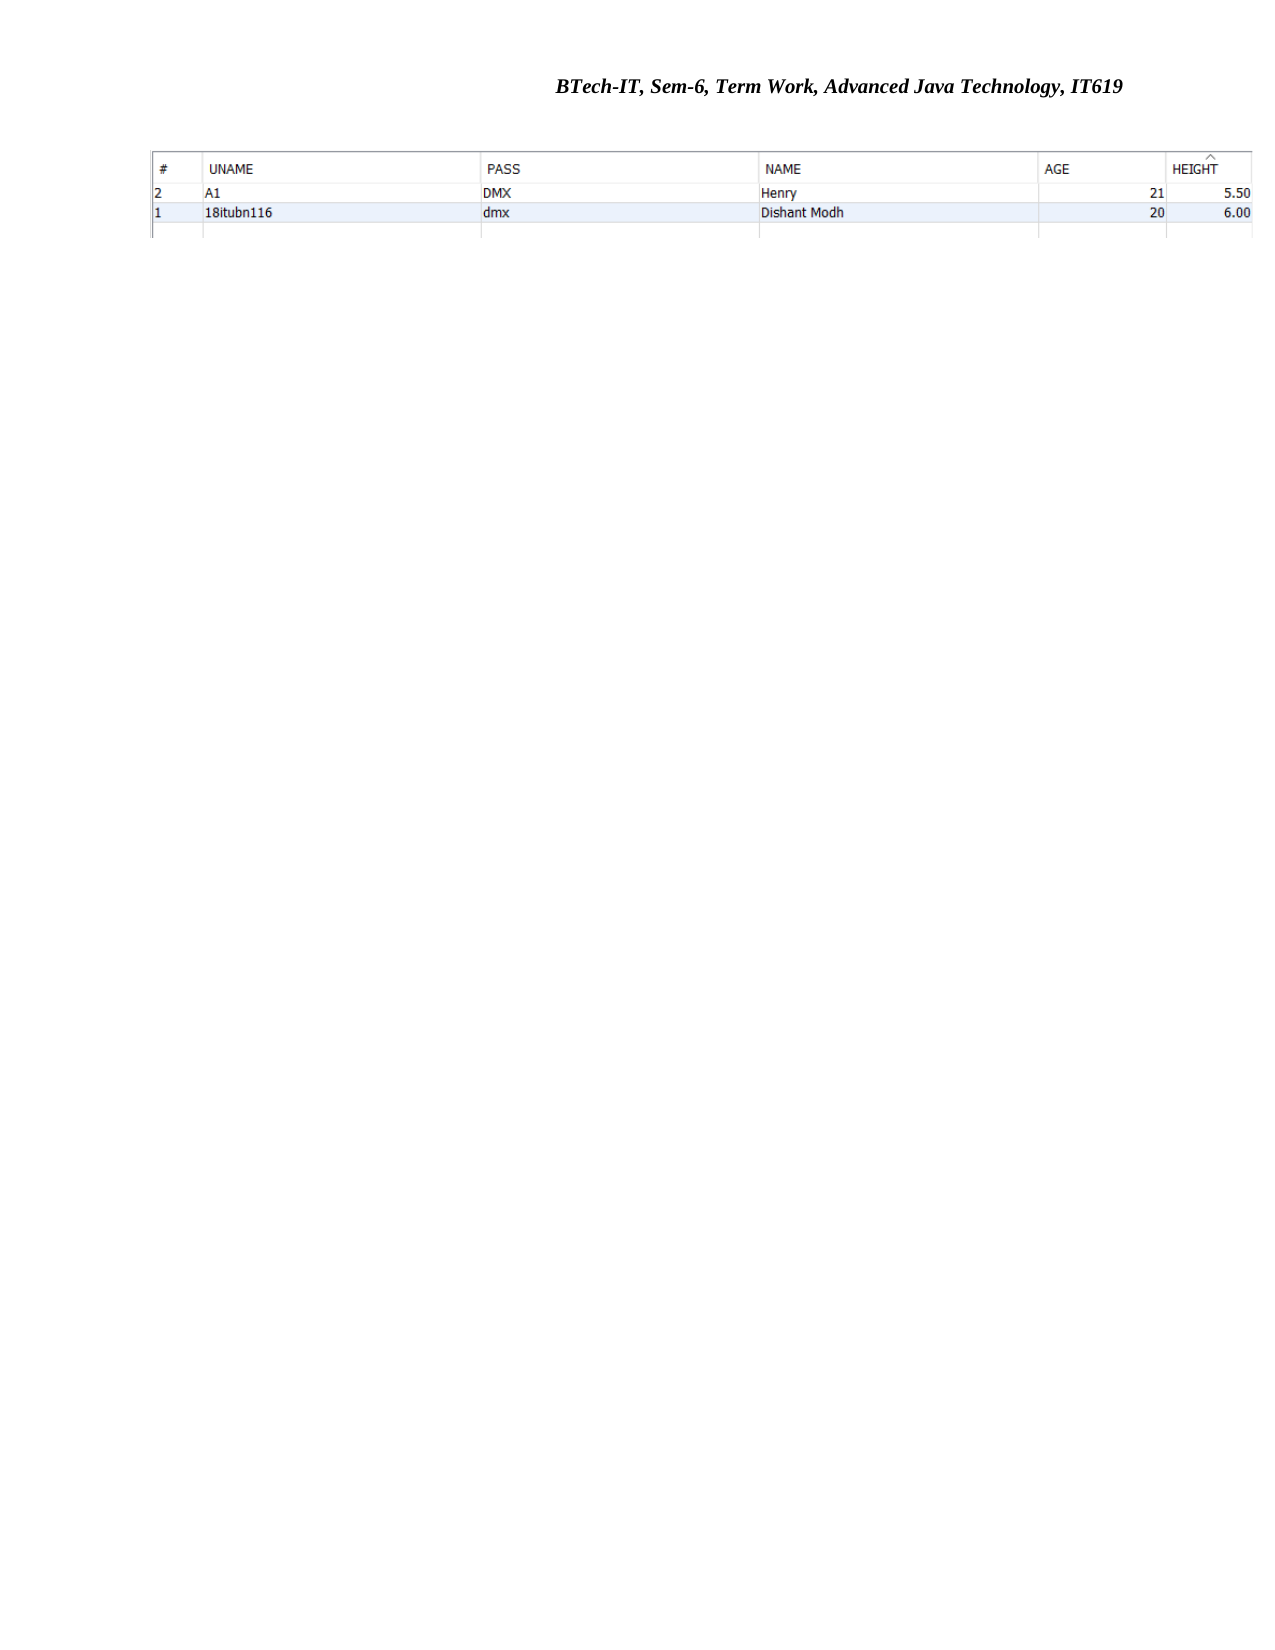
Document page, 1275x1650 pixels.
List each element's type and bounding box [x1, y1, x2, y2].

picture [150, 150, 1253, 238]
